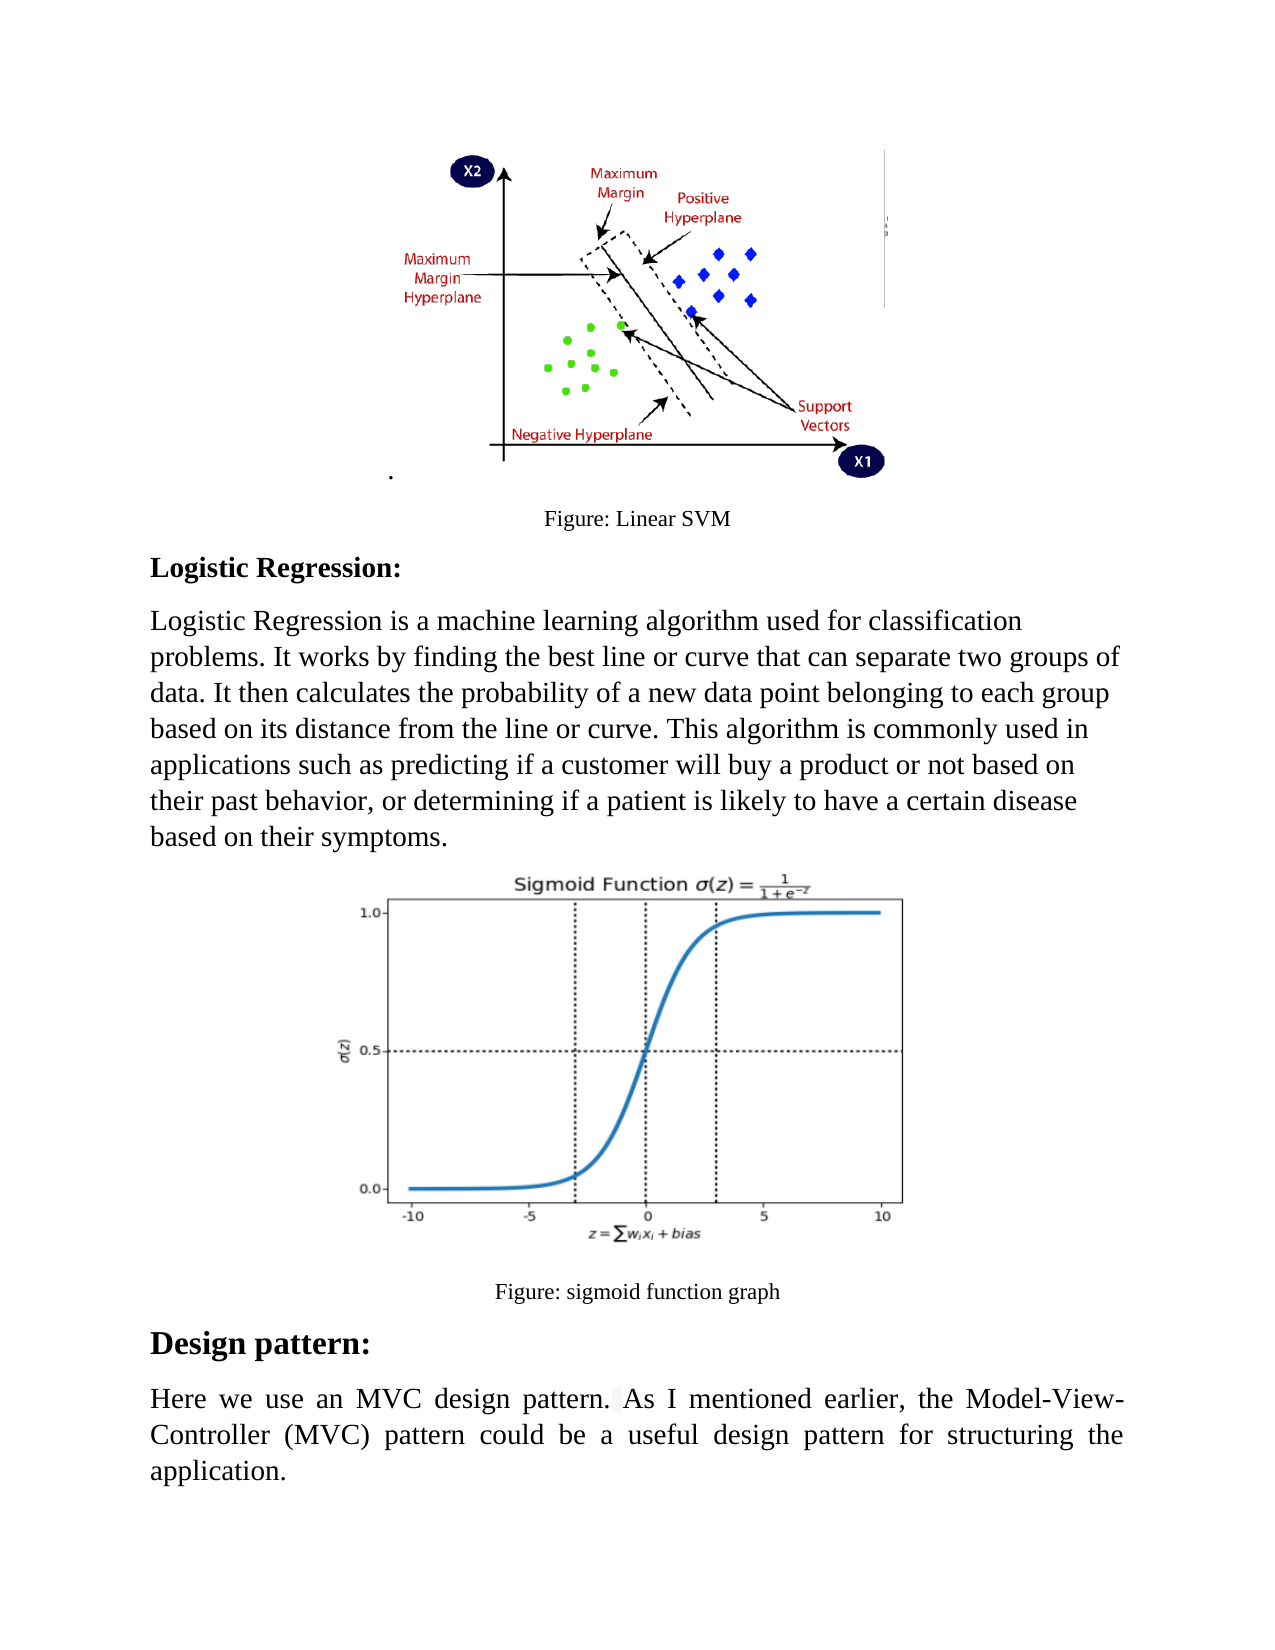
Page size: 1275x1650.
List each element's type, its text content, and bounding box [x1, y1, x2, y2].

picture [394, 150, 888, 480]
text Logistic Regression: [150, 550, 1125, 583]
text Design pattern: [150, 1323, 1125, 1362]
picture [331, 872, 944, 1260]
text Figure: Linear SVM [150, 505, 1125, 531]
text Logistic Regression is a machine learning algorithm used for classification problems. It works by finding the best line or curve that can separate two groups of data. It then calculates the probability of a new data point belonging to each group based on its distance from the line or curve. This algorithm is commonly used in applications such as predicting if a customer will buy a product or not based on their past behavior, or determining if a patient is likely to have a certain disease based on their symptoms. [150, 603, 1125, 853]
text Here we use an MVC design pattern. As I mentioned earlier, the Model-View-Controller (MVC) pattern could be a useful design pattern for structuring the application. [150, 1381, 1125, 1487]
text Figure: sigmoid function graph [150, 1278, 1125, 1304]
